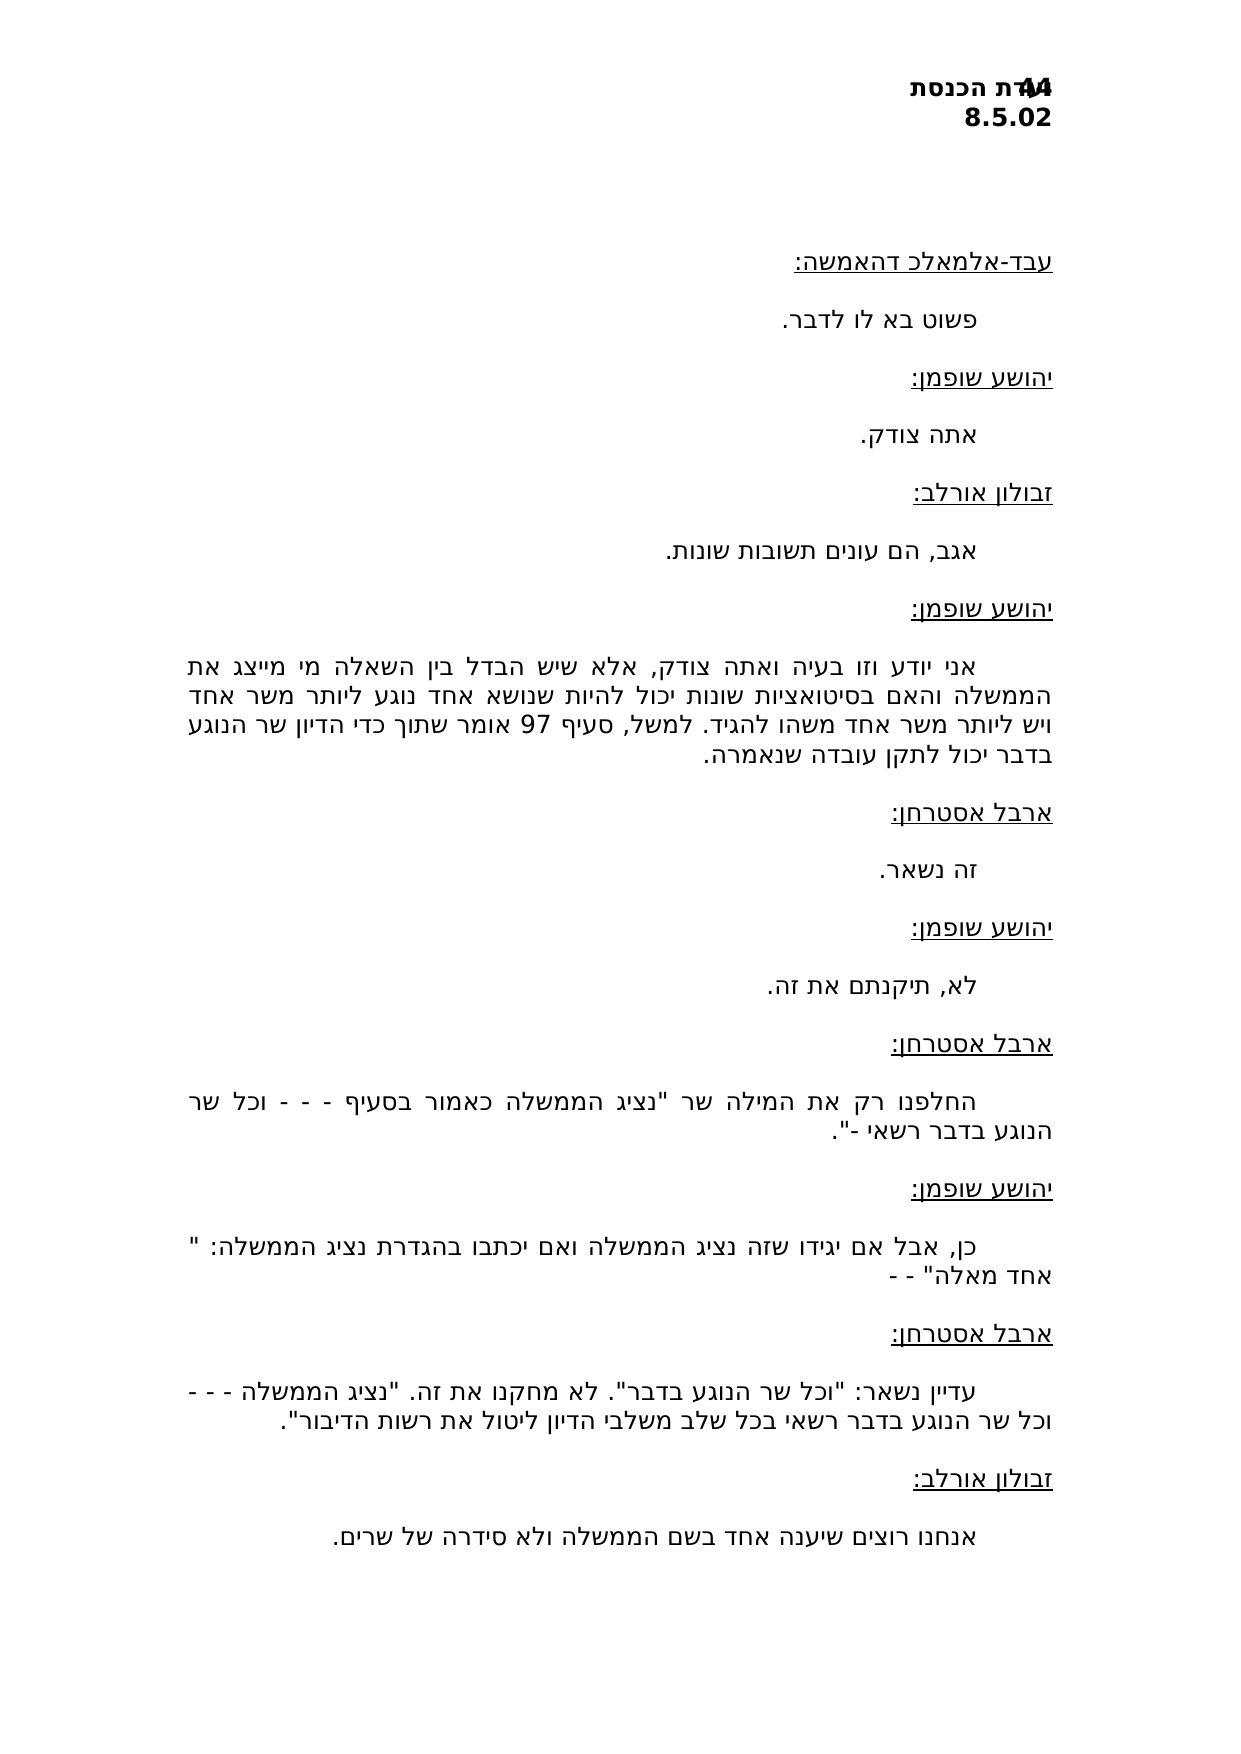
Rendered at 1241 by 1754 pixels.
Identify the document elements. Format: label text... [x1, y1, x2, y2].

text אני יודע וזו בעיה ואתה צודק, אלא שיש הבדל בין השאלה מי מייצג את הממשלה והאם בסיטואציות שונות יכול להיות שנושא אחד נוגע ליותר משר אחד ויש ליותר משר אחד משהו להגיד. למשל, סעיף 97 אומר שתוך כדי הדיון שר הנוגע בדבר יכול לתקן עובדה שנאמרה. [187, 652, 1053, 769]
text זה נשאר. [187, 856, 1053, 885]
text יהושע שופמן: [187, 363, 1053, 392]
text ארבל אסטרחן: [187, 1029, 1053, 1058]
text ארבל אסטרחן: [187, 1319, 1053, 1348]
text כן, אבל אם יגידו שזה נציג הממשלה ואם יכתבו בהגדרת נציג הממשלה: " אחד מאלה" - - [187, 1232, 1053, 1291]
text יהושע שופמן: [187, 594, 1053, 623]
text יהושע שופמן: [187, 1174, 1053, 1203]
text פשוט בא לו לדבר. [187, 305, 1053, 334]
text זבולון אורלב: [187, 478, 1053, 508]
text לא, תיקנתם את זה. [187, 971, 1053, 1001]
text יהושע שופמן: [187, 913, 1053, 943]
text עדיין נשאר: "וכל שר הנוגע בדבר". לא מחקנו את זה. "נציג הממשלה - - - וכל שר הנוגע בדבר רשאי בכל שלב משלבי הדיון ליטול את רשות הדיבור". [187, 1377, 1053, 1436]
text אתה צודק. [187, 421, 1053, 450]
text עבד-אלמאלכ דהאמשה: [187, 247, 1053, 276]
text ארבל אסטרחן: [187, 798, 1053, 827]
text החלפנו רק את המילה שר "נציג הממשלה כאמור בסעיף - - - וכל שר הנוגע בדבר רשאי -". [187, 1087, 1053, 1146]
text אנחנו רוצים שיענה אחד בשם הממשלה ולא סידרה של שרים. [187, 1522, 1053, 1551]
text זבולון אורלב: [187, 1464, 1053, 1493]
text אגב, הם עונים תשובות שונות. [187, 536, 1053, 566]
